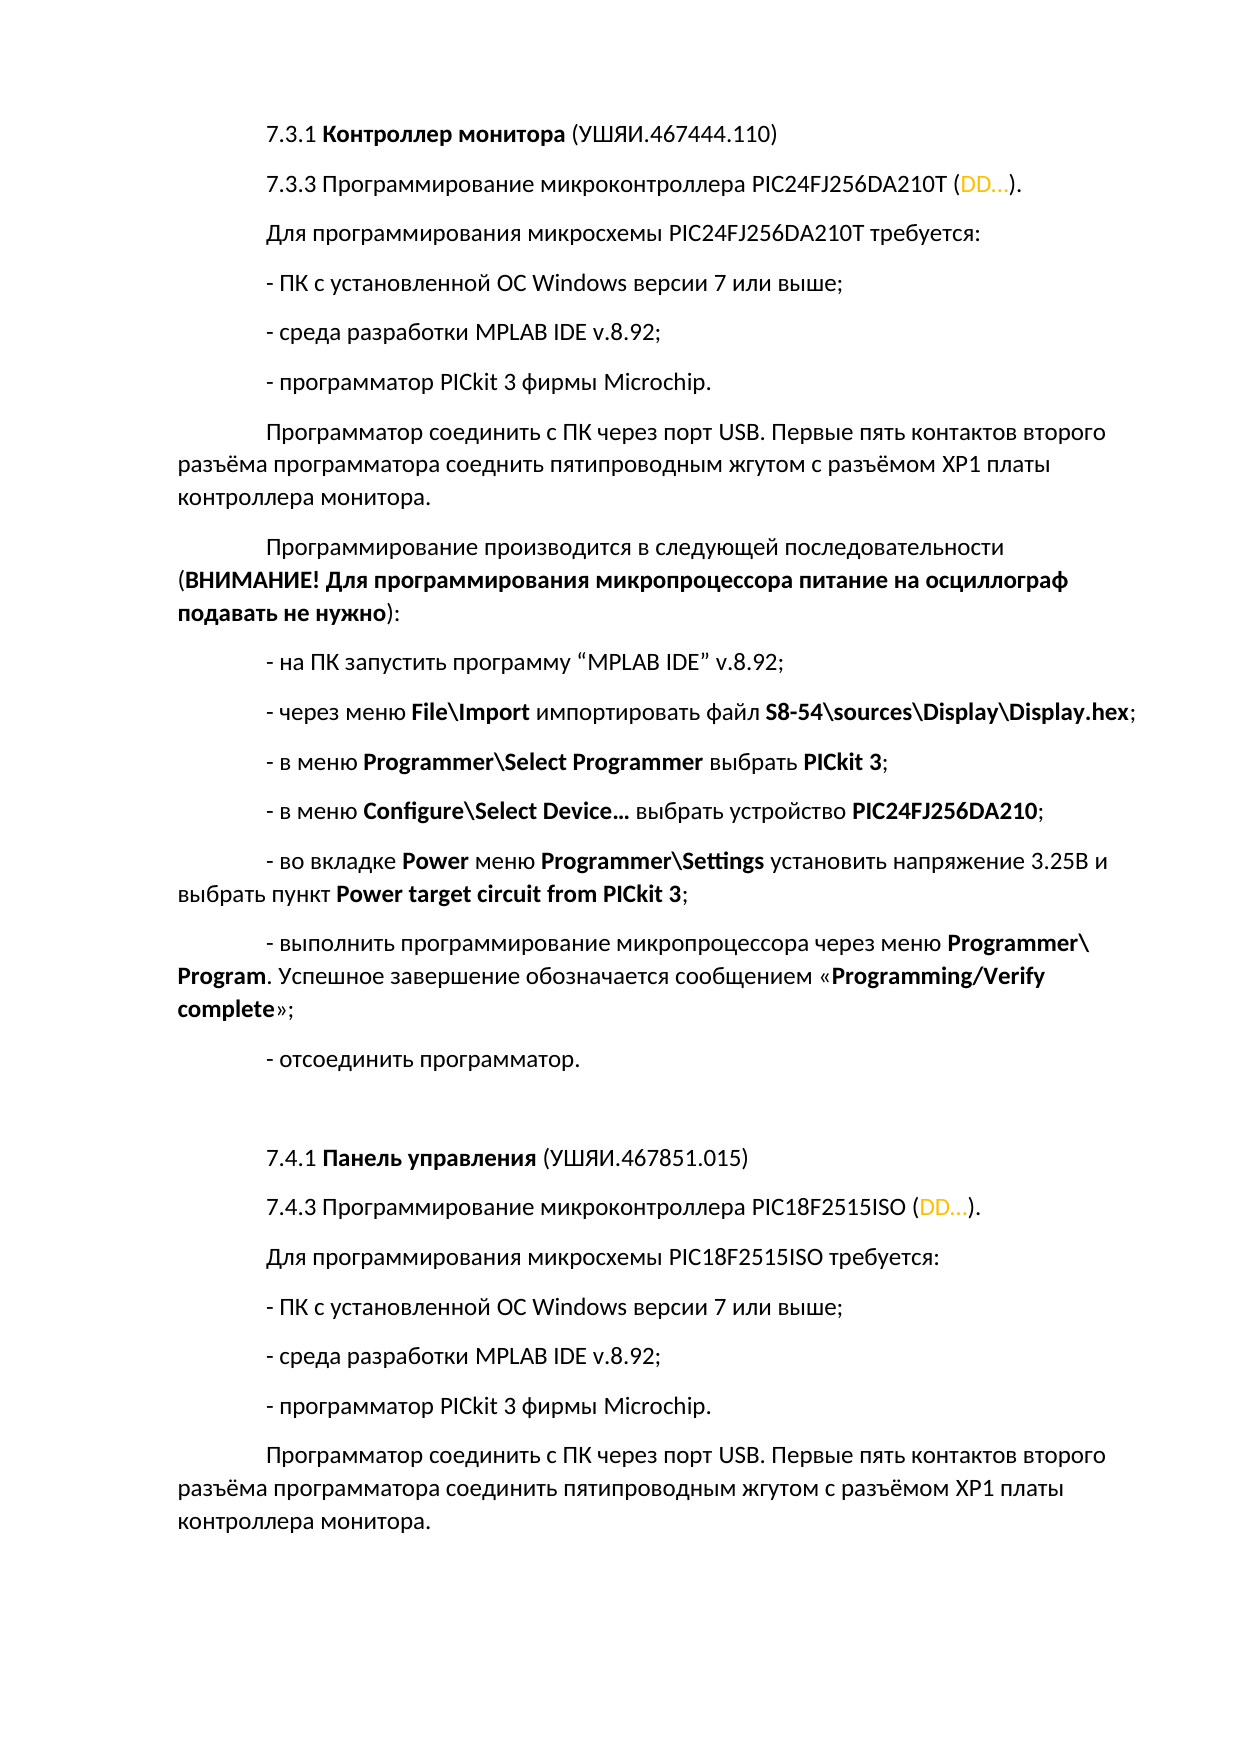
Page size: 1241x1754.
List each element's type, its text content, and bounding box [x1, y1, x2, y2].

text - в меню Configure\Select Device… выбрать устройство PIC24FJ256DA210; [177, 795, 1152, 826]
text - на ПК запустить программу “MPLAB IDE” v.8.92; [177, 646, 1152, 677]
text - среда разработки MPLAB IDE v.8.92; [177, 316, 1152, 347]
text 7.3.3 Программирование микроконтроллера PIC24FJ256DA210T (DD…). [177, 168, 1152, 198]
text - программатор PICkit 3 фирмы Microchip. [177, 366, 1152, 397]
text - в меню Programmer\Select Programmer выбрать PICkit 3; [177, 746, 1152, 776]
text 7.4.1 Панель управления (УШЯИ.467851.015) [177, 1142, 1152, 1172]
text - через меню File\Import импортировать файл S8-54\sources\Display\Display.hex; [177, 696, 1152, 727]
text - отсоединить программатор. [177, 1043, 1152, 1073]
text Программатор соединить с ПК через порт USB. Первые пять контактов второго разъёма программатора соеднить пятипроводным жгутом с разъёмом XP1 платы контроллера монитора. [177, 416, 1152, 512]
text - среда разработки MPLAB IDE v.8.92; [177, 1340, 1152, 1371]
text 7.4.3 Программирование микроконтроллера PIC18F2515ISO (DD…). [177, 1191, 1152, 1222]
text - ПК с установленной OC Windows версии 7 или выше; [177, 1291, 1152, 1321]
text - выполнить программирование микропроцессора через меню Programmer\Program. Успешное завершение обозначается сообщением «Programming/Verify complete»; [177, 927, 1152, 1024]
text Для программирования микросхемы PIC18F2515ISO требуется: [177, 1241, 1152, 1272]
text Для программирования микросхемы PIC24FJ256DA210T требуется: [177, 217, 1152, 248]
text - программатор PICkit 3 фирмы Microchip. [177, 1390, 1152, 1420]
text Программирование производится в следующей последовательности (ВНИМАНИЕ! Для программирования микропроцессора питание на осциллограф подавать не нужно): [177, 531, 1152, 627]
text 7.3.1 Контроллер монитора (УШЯИ.467444.110) [177, 118, 1152, 149]
text - ПК с установленной OC Windows версии 7 или выше; [177, 267, 1152, 297]
text Программатор соединить с ПК через порт USB. Первые пять контактов второго разъёма программатора соединить пятипроводным жгутом с разъёмом XP1 платы контроллера монитора. [177, 1439, 1152, 1536]
text - во вкладке Power меню Programmer\Settings установить напряжение 3.25В и выбрать пункт Power target circuit from PICkit 3; [177, 845, 1152, 908]
